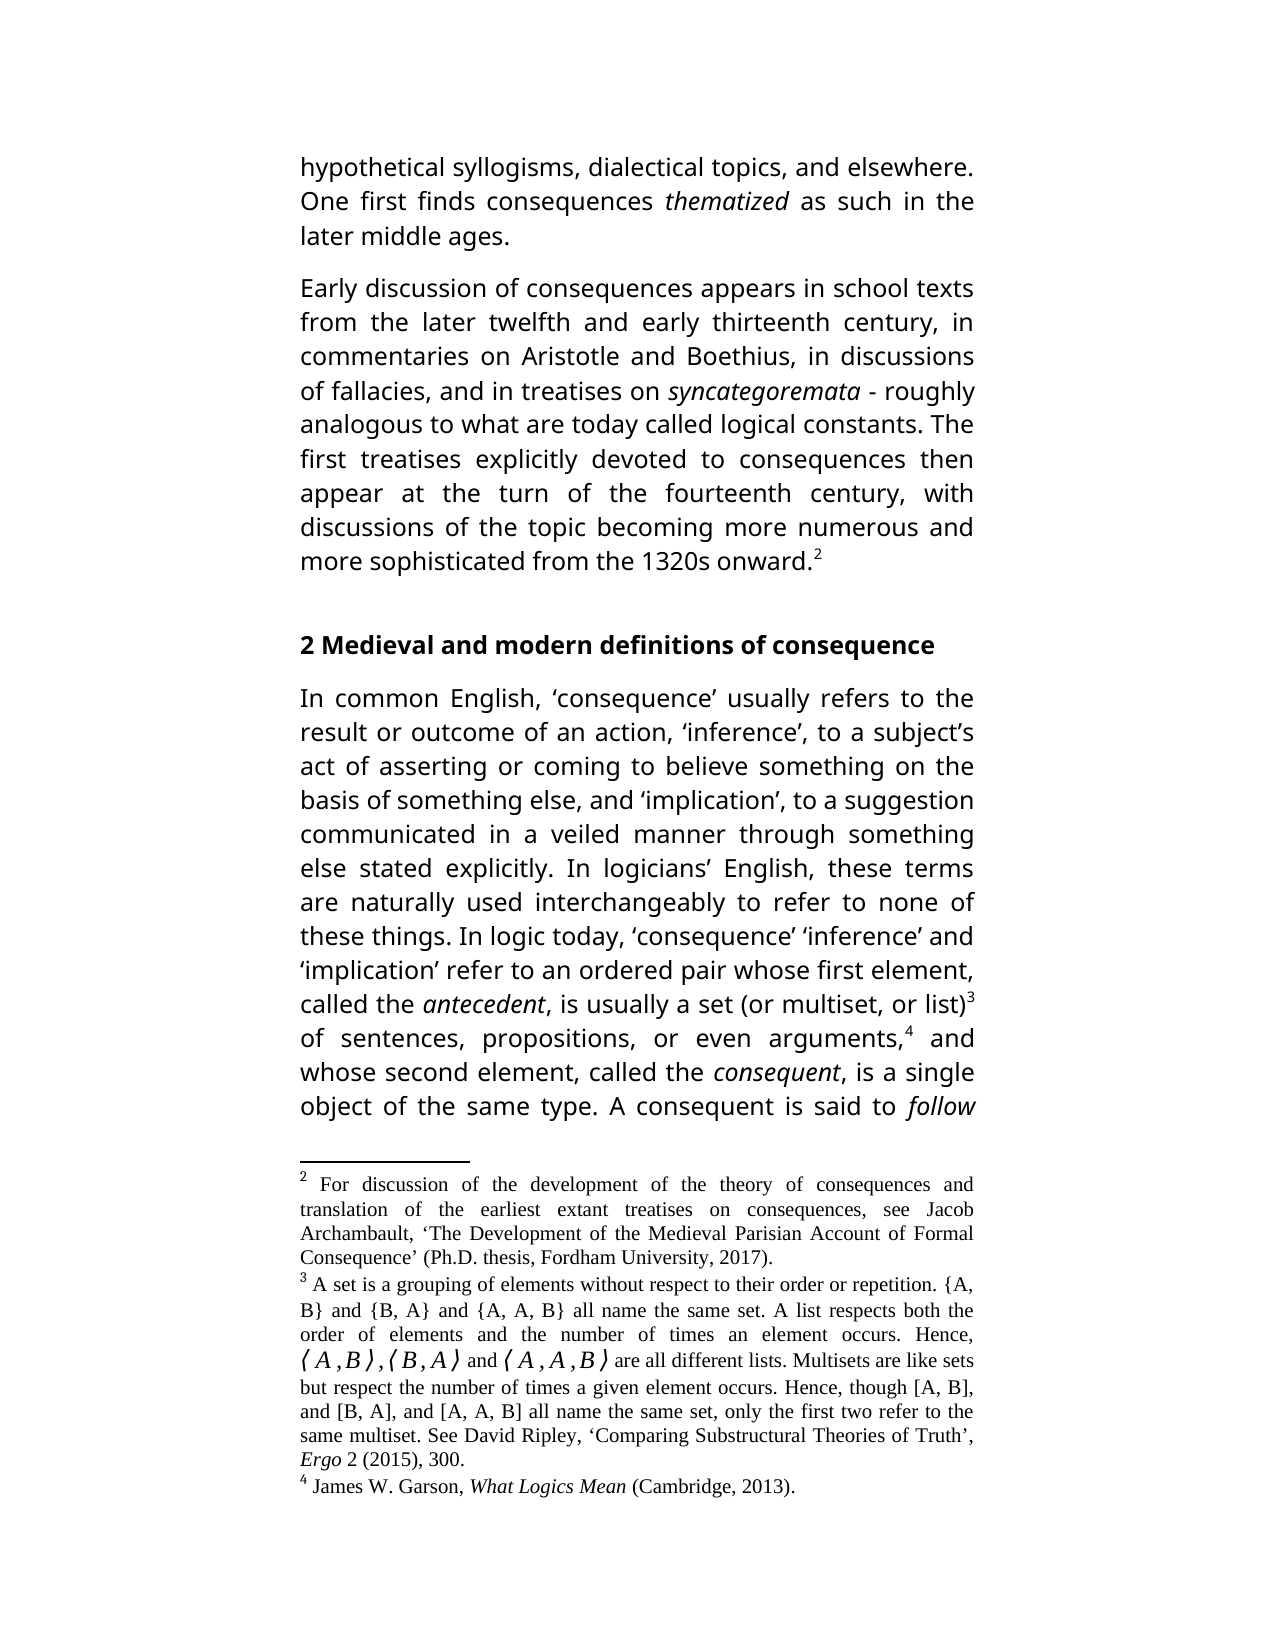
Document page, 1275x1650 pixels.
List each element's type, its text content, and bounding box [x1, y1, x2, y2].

text Early discussion of consequences appears in school texts from the later twelfth and early thirteenth century, in commentaries on Aristotle and Boethius, in discussions of fallacies, and in treatises on syncategoremata - roughly analogous to what are today called logical constants. The first treatises explicitly devoted to consequences then appear at the turn of the fourteenth century, with discussions of the topic becoming more numerous and more sophisticated from the 1320s onward. [300, 271, 975, 577]
subtitle 2 Medieval and modern definitions of consequence [300, 627, 975, 662]
text In common English, ‘consequence’ usually refers to the result or outcome of an action, ‘inference’, to a subject’s act of asserting or coming to believe something on the basis of something else, and ‘implication’, to a suggestion communicated in a veiled manner through something else stated explicitly. In logicians’ English, these terms are naturally used interchangeably to refer to none of these things. In logic today, ‘consequence’ ‘inference’ and ‘implication’ refer to an ordered pair whose first element, called the antecedent, is usually a set (or multiset, or list) of sentences, propositions, or even arguments, and whose second element, called the consequent, is a single object of the same type. A consequent is said to follow from its antecedent, and an antecedent is said to entail its consequent. [300, 680, 975, 1123]
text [300, 150, 975, 252]
